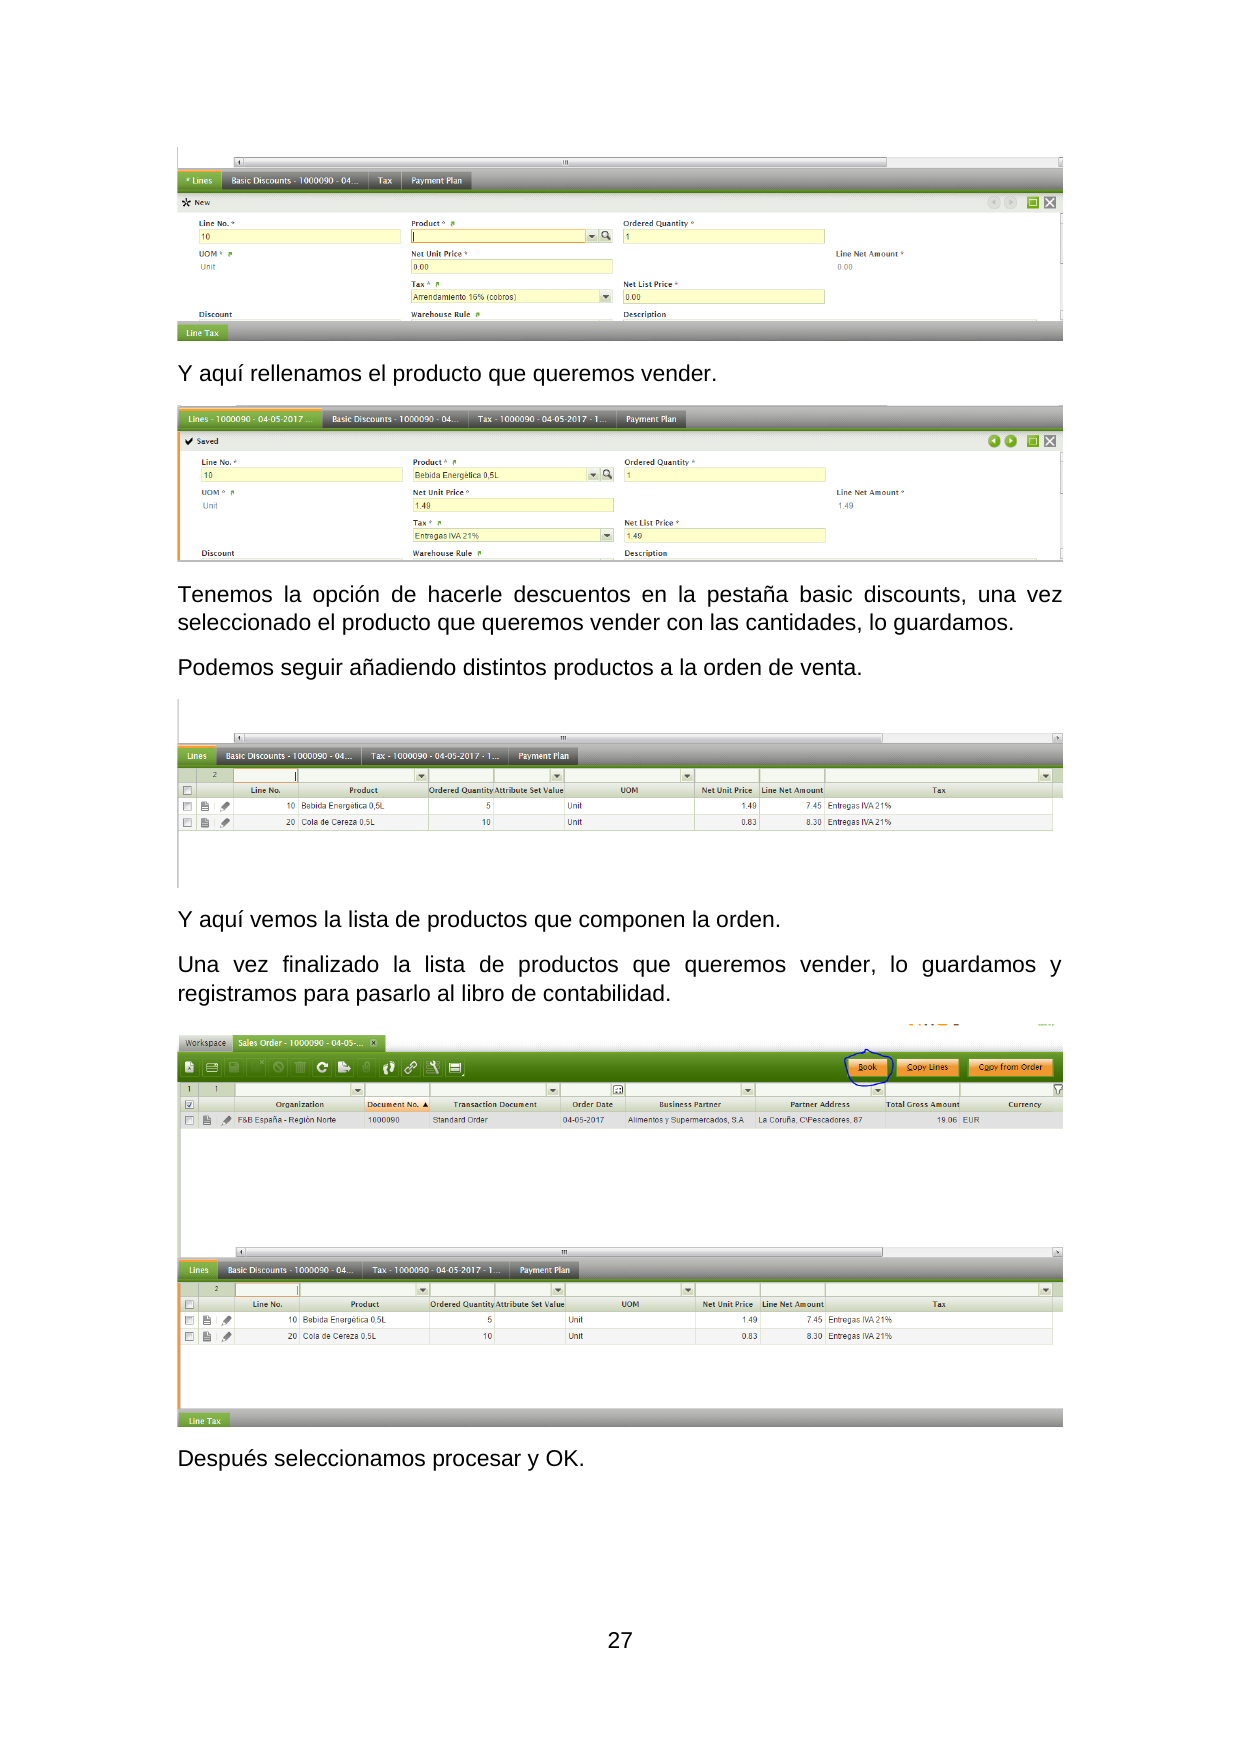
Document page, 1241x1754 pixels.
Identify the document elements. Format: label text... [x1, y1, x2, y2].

text Y aquí vemos la lista de productos que componen la orden. [177, 906, 1063, 932]
text Y aquí rellenamos el producto que queremos vender. [177, 360, 1063, 386]
picture [177, 1024, 1063, 1427]
picture [177, 405, 1063, 562]
text Podemos seguir añadiendo distintos productos a la orden de venta. [177, 654, 1063, 680]
text Tenemos la opción de hacerle descuentos en la pestaña basic discounts, una vez seleccionado el producto que queremos vender con las cantidades, lo guardamos. [177, 581, 1063, 635]
picture [177, 699, 1063, 888]
text Después seleccionamos procesar y OK. [177, 1445, 1063, 1472]
picture [177, 147, 1063, 341]
text Una vez finalizado la lista de productos que queremos vender, lo guardamos y registramos para pasarlo al libro de contabilidad. [177, 951, 1063, 1006]
